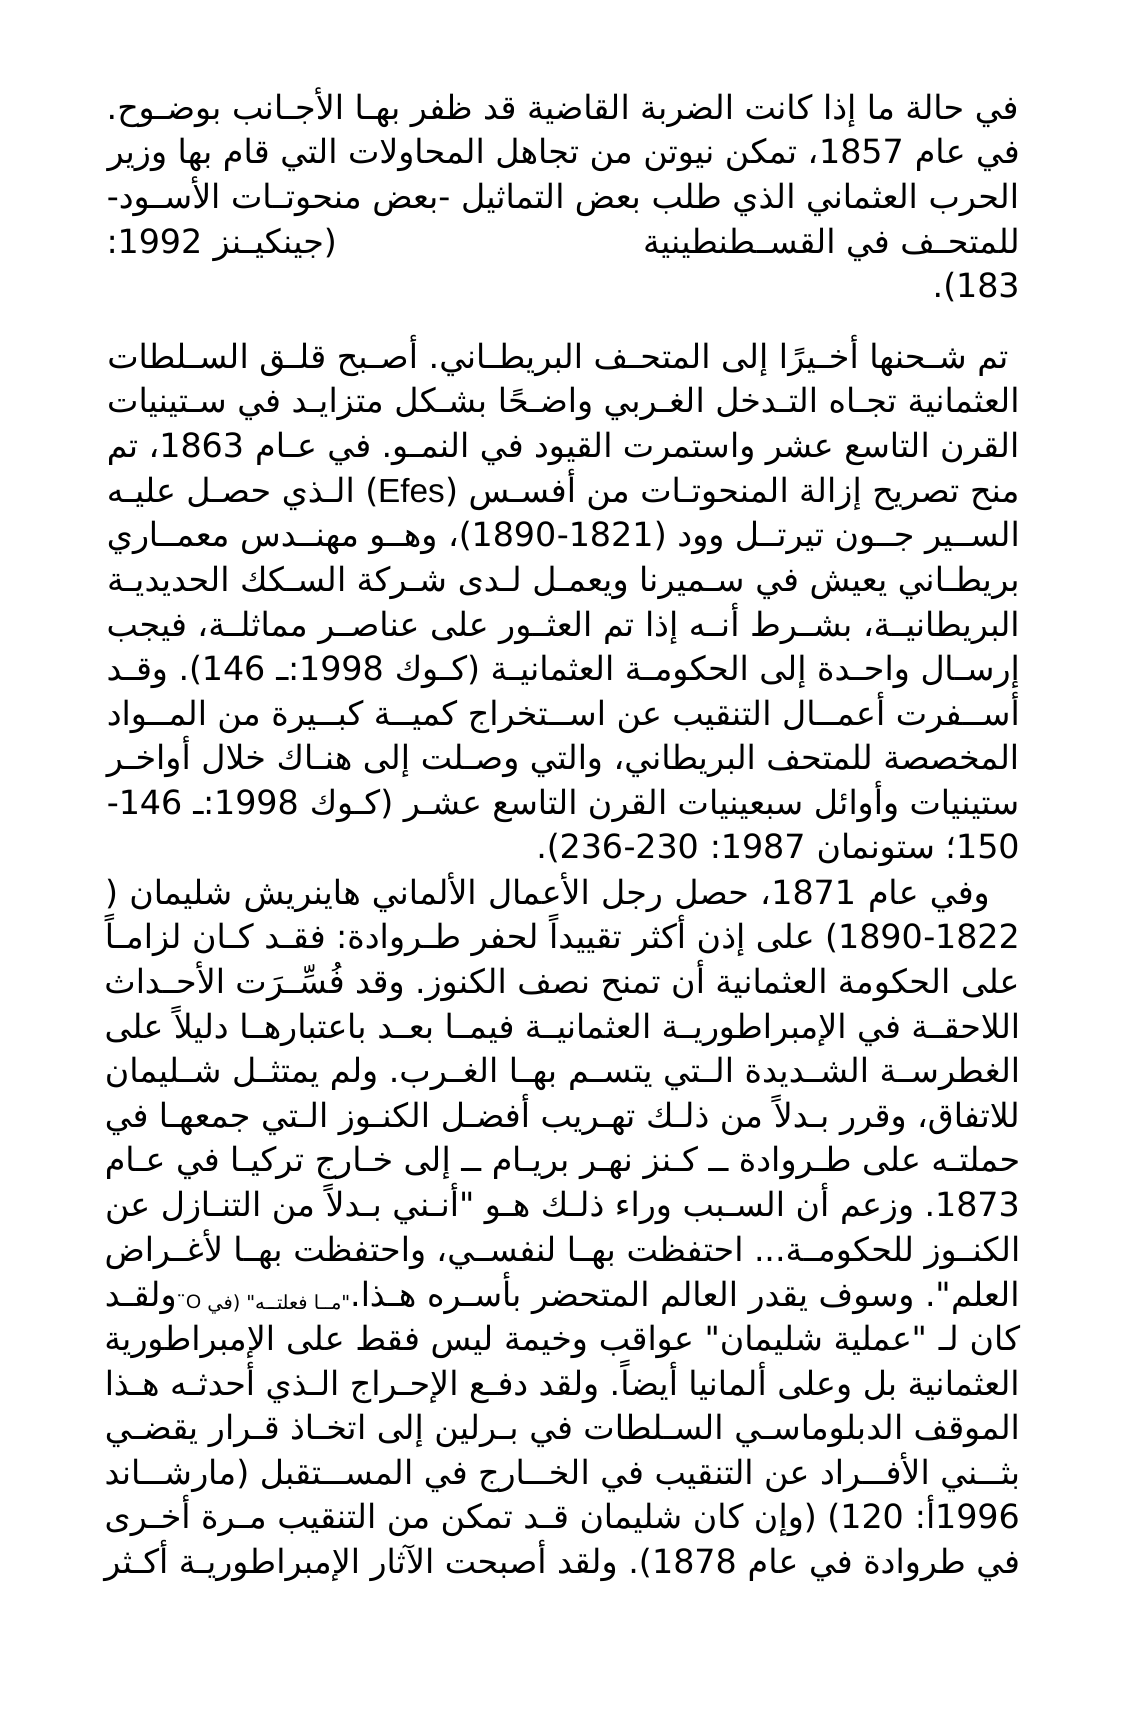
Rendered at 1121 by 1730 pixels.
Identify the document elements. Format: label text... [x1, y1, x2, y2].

text في حالة ما إذا كانت الضربة القاضية قد ظفر بها الأجانب بوضوح. في عام 1857، تمكن نيوتن من تجاهل المحاولات التي قام بها وزير الحرب العثماني الذي طلب بعض التماثيل -بعض منحوتات الأسود- للمتحف في القسطنطينية (جينكينز 1992: 183). [107, 88, 1020, 306]
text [104, 873, 1020, 1581]
text تم شحنها أخيرًا إلى المتحف البريطاني. أصبح قلق السلطات العثمانية تجاه التدخل الغربي واضحًا بشكل متزايد في ستينيات القرن التاسع عشر واستمرت القيود في النمو. في عام 1863، تم منح تصريح إزالة المنحوتات من أفسس (Efes) الذي حصل عليه السير جون تيرتل وود (1821-1890)، وهو مهندس معماري بريطاني يعيش في سميرنا ويعمل لدى شركة السكك الحديدية البريطانية، بشرط أنه إذا تم العثور على عناصر مماثلة، فيجب إرسال واحدة إلى الحكومة العثمانية (كوك 1998: 146). وقد أسفرت أعمال التنقيب عن استخراج كمية كبيرة من المواد المخصصة للمتحف البريطاني، والتي وصلت إلى هناك خلال أواخر ستينيات وأوائل سبعينيات القرن التاسع عشر (كوك 1998: 146-150؛ ستونمان 1987: 230-236). [107, 337, 1020, 867]
